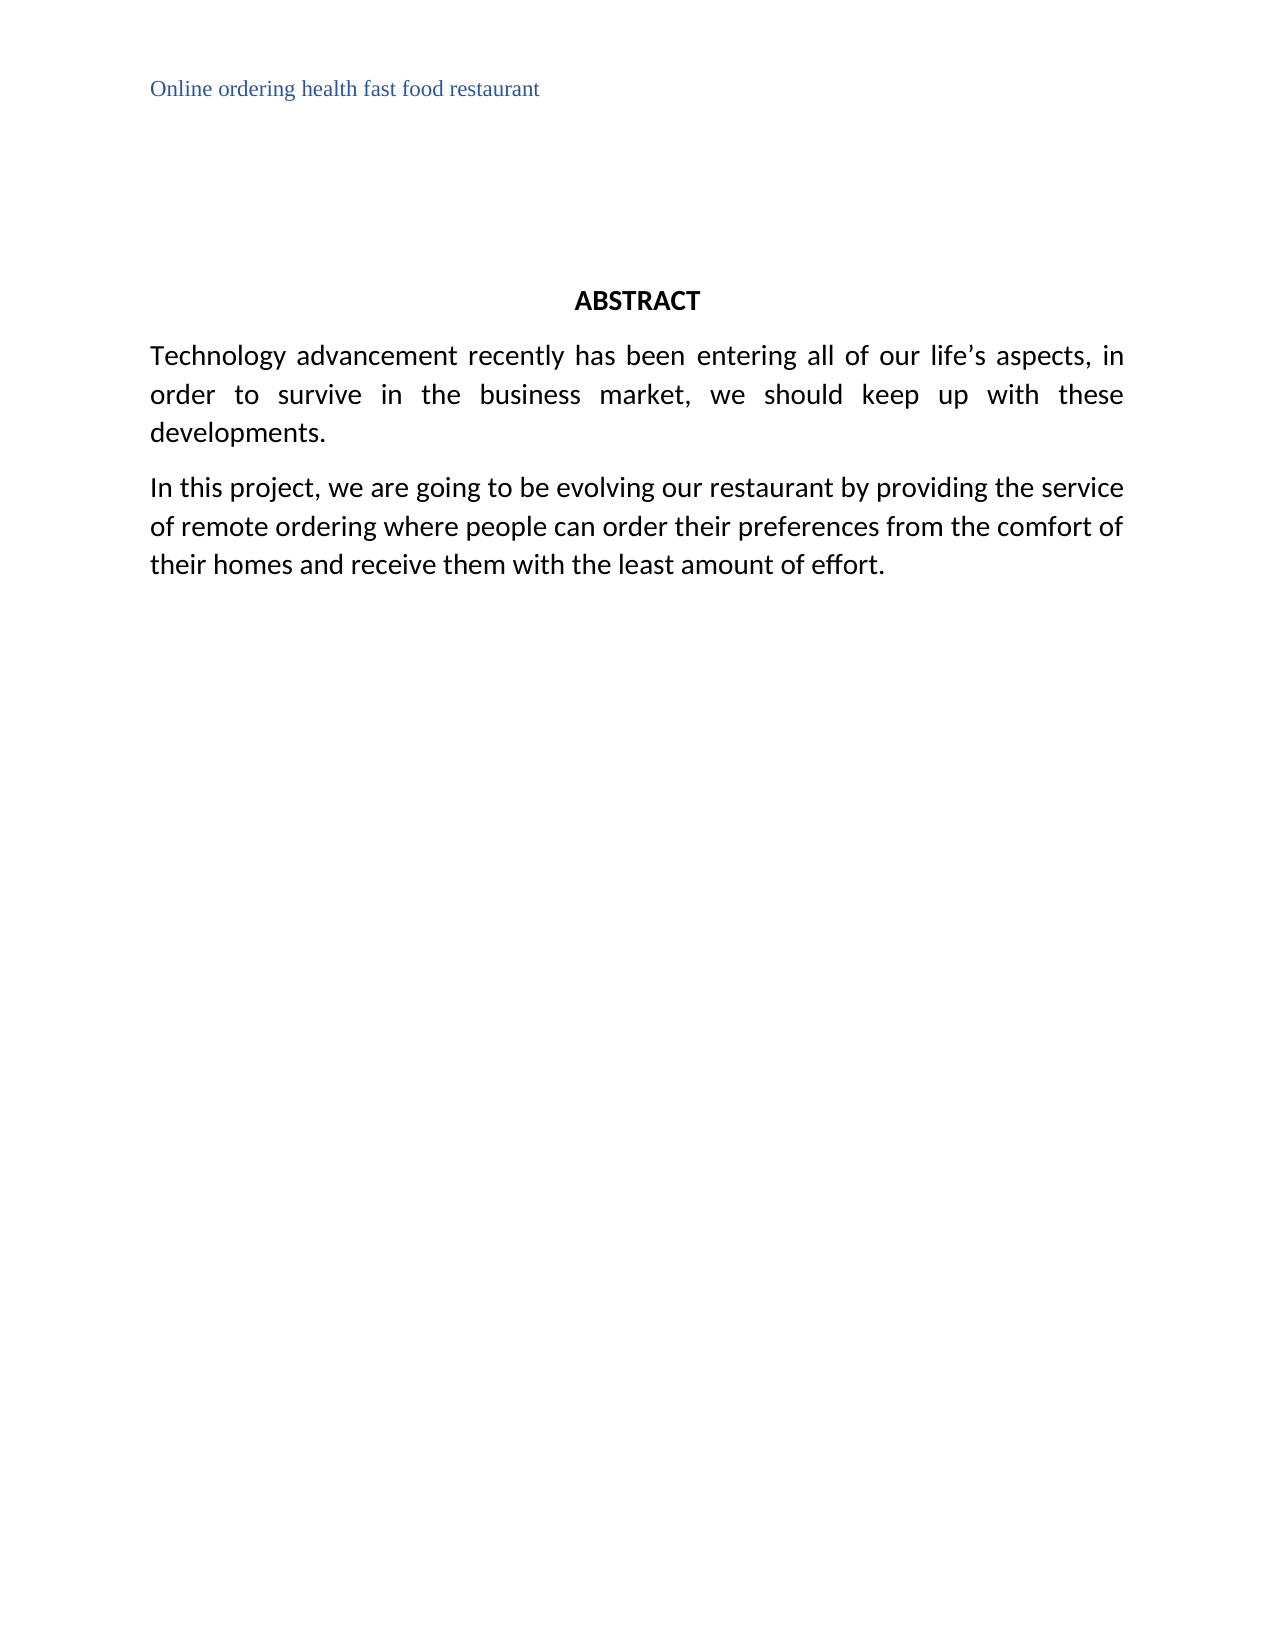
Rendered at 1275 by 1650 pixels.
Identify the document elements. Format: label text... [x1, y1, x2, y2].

text In this project, we are going to be evolving our restaurant by providing the service of remote ordering where people can order their preferences from the comfort of their homes and receive them with the least amount of effort. [150, 469, 1125, 582]
text ABSTRACT [150, 282, 1125, 318]
text Technology advancement recently has been entering all of our life’s aspects, in order to survive in the business market, we should keep up with these developments. [150, 337, 1125, 450]
